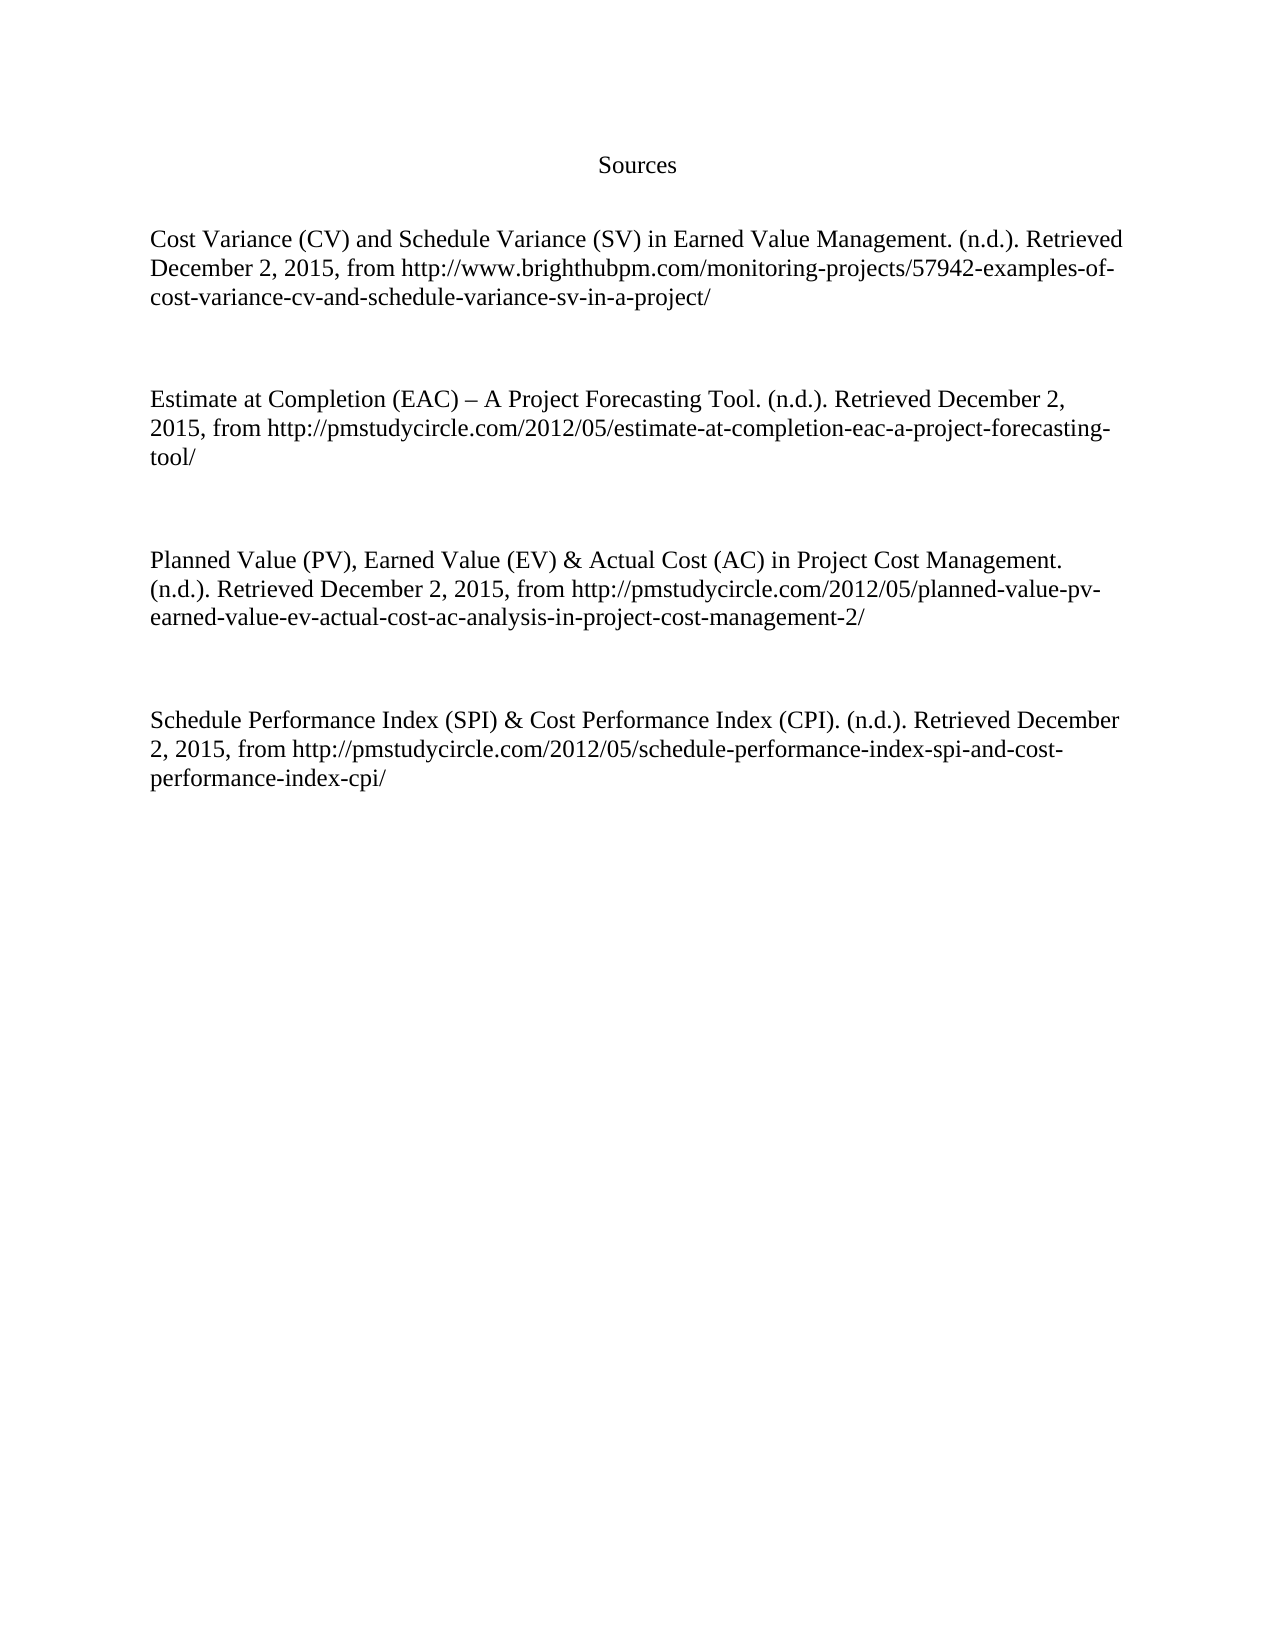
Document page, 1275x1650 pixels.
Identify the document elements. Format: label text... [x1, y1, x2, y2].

text Estimate at Completion (EAC) – A Project Forecasting Tool. (n.d.). Retrieved December 2, 2015, from http://pmstudycircle.com/2012/05/estimate-at-completion-eac-a-project-forecasting-tool/ [150, 384, 1125, 471]
text Sources [150, 150, 1125, 179]
text Cost Variance (CV) and Schedule Variance (SV) in Earned Value Management. (n.d.). Retrieved December 2, 2015, from http://www.brighthubpm.com/monitoring-projects/57942-examples-of-cost-variance-cv-and-schedule-variance-sv-in-a-project/ [150, 224, 1125, 310]
text Planned Value (PV), Earned Value (EV) & Actual Cost (AC) in Project Cost Management. (n.d.). Retrieved December 2, 2015, from http://pmstudycircle.com/2012/05/planned-value-pv-earned-value-ev-actual-cost-ac-analysis-in-project-cost-management-2/ [150, 545, 1125, 631]
text Schedule Performance Index (SPI) & Cost Performance Index (CPI). (n.d.). Retrieved December 2, 2015, from http://pmstudycircle.com/2012/05/schedule-performance-index-spi-and-cost-performance-index-cpi/ [150, 705, 1125, 792]
